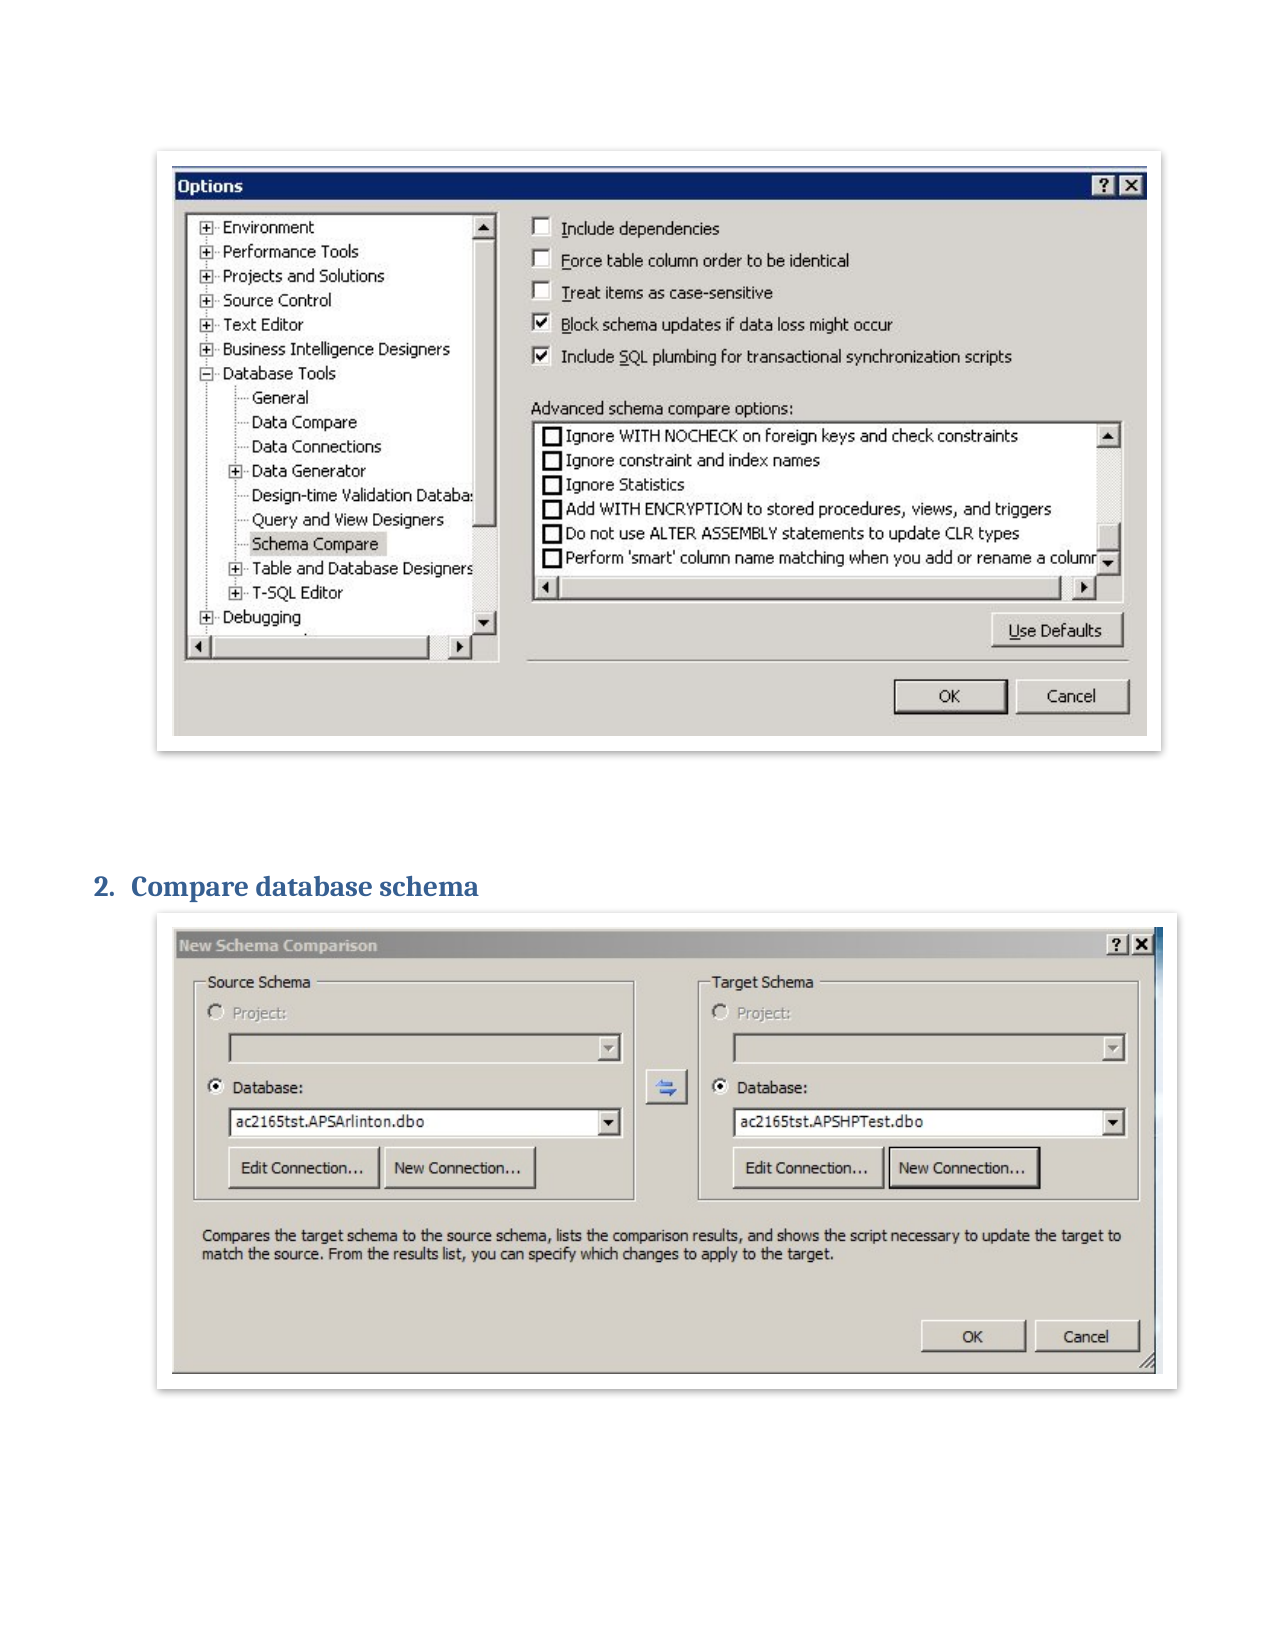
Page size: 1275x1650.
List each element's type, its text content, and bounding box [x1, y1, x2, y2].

picture [172, 166, 1147, 736]
picture [172, 927, 1163, 1374]
subtitle Compare database schema [94, 870, 1125, 903]
